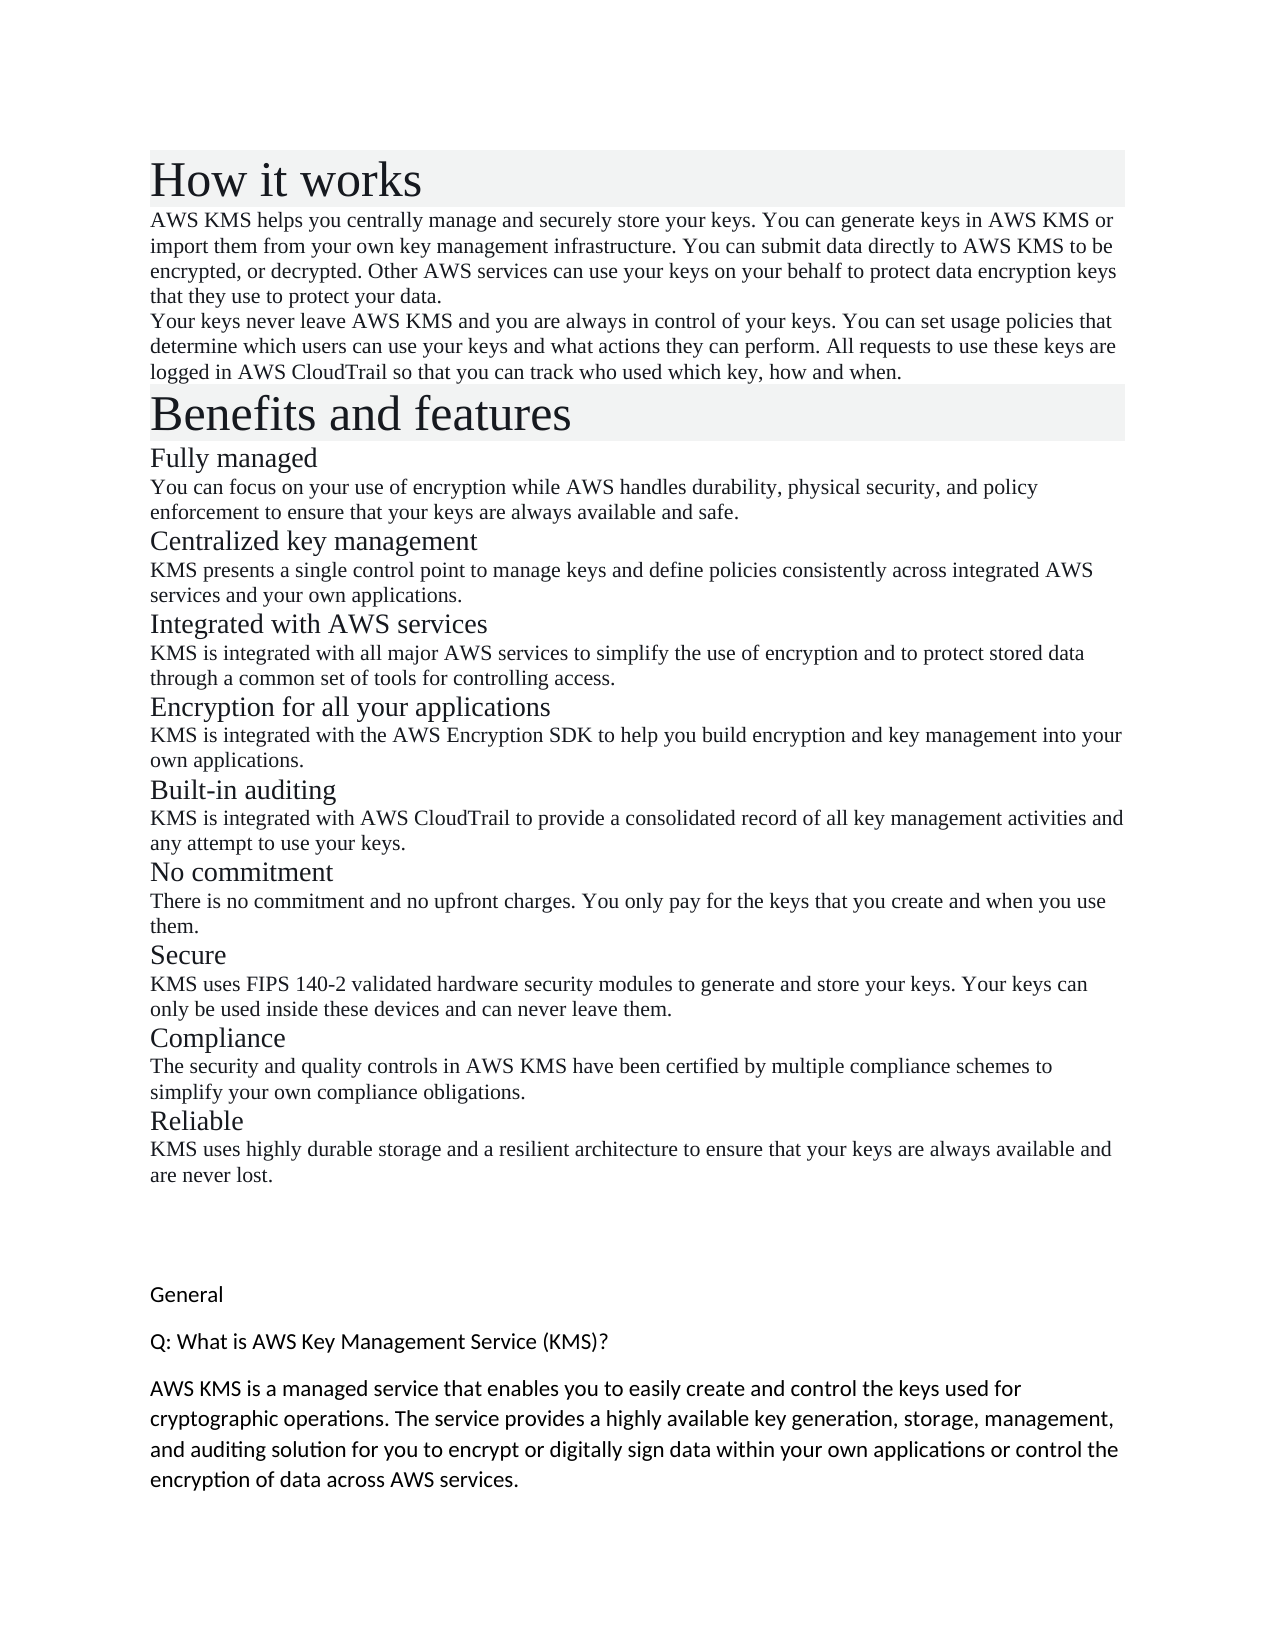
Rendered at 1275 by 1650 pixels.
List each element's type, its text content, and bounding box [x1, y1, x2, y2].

text Built-in auditing [150, 773, 1125, 805]
text Your keys never leave AWS KMS and you are always in control of your keys. You can set usage policies that determine which users can use your keys and what actions they can perform. All requests to use these keys are logged in AWS CloudTrail so that you can track who used which key, how and when. [150, 308, 1125, 384]
text You can focus on your use of encryption while AWS handles durability, physical security, and policy enforcement to ensure that your keys are always available and safe. [150, 474, 1125, 524]
text KMS is integrated with the AWS Encryption SDK to help you build encryption and key management into your own applications. [150, 722, 1125, 773]
text KMS is integrated with all major AWS services to simplify the use of encryption and to protect stored data through a common set of tools for controlling access. [150, 639, 1125, 690]
text Compliance [150, 1021, 1125, 1053]
text Encryption for all your applications [150, 690, 1125, 722]
text Benefits and features [150, 384, 1125, 441]
text The security and quality controls in AWS KMS have been certified by multiple compliance schemes to simplify your own compliance obligations. [150, 1053, 1125, 1104]
text AWS KMS helps you centrally manage and securely store your keys. You can generate keys in AWS KMS or import them from your own key management infrastructure. You can submit data directly to AWS KMS to be encrypted, or decrypted. Other AWS services can use your keys on your behalf to protect data encryption keys that they use to protect your data. [150, 207, 1125, 308]
text How it works [150, 150, 1125, 207]
text There is no commitment and no upfront charges. You only pay for the keys that you create and when you use them. [150, 888, 1125, 938]
text Secure [150, 938, 1125, 971]
text Q: What is AWS Key Management Service (KMS)? [150, 1327, 1125, 1355]
text KMS uses FIPS 140-2 validated hardware security modules to generate and store your keys. Your keys can only be used inside these devices and can never leave them. [150, 971, 1125, 1021]
text Integrated with AWS services [150, 607, 1125, 639]
text Fully managed [150, 441, 1125, 474]
text Reliable [150, 1104, 1125, 1136]
text KMS presents a single control point to manage keys and define policies consistently across integrated AWS services and your own applications. [150, 557, 1125, 607]
text KMS is integrated with AWS CloudTrail to provide a consolidated record of all key management activities and any attempt to use your keys. [150, 805, 1125, 856]
text AWS KMS is a managed service that enables you to easily create and control the keys used for cryptographic operations. The service provides a highly available key generation, storage, management, and auditing solution for you to encrypt or digitally sign data within your own applications or control the encryption of data across AWS services. [150, 1374, 1125, 1493]
text Centralized key management [150, 524, 1125, 557]
text KMS uses highly durable storage and a resilient architecture to ensure that your keys are always available and are never lost. [150, 1136, 1125, 1187]
text No commitment [150, 856, 1125, 888]
text General [150, 1281, 1125, 1308]
